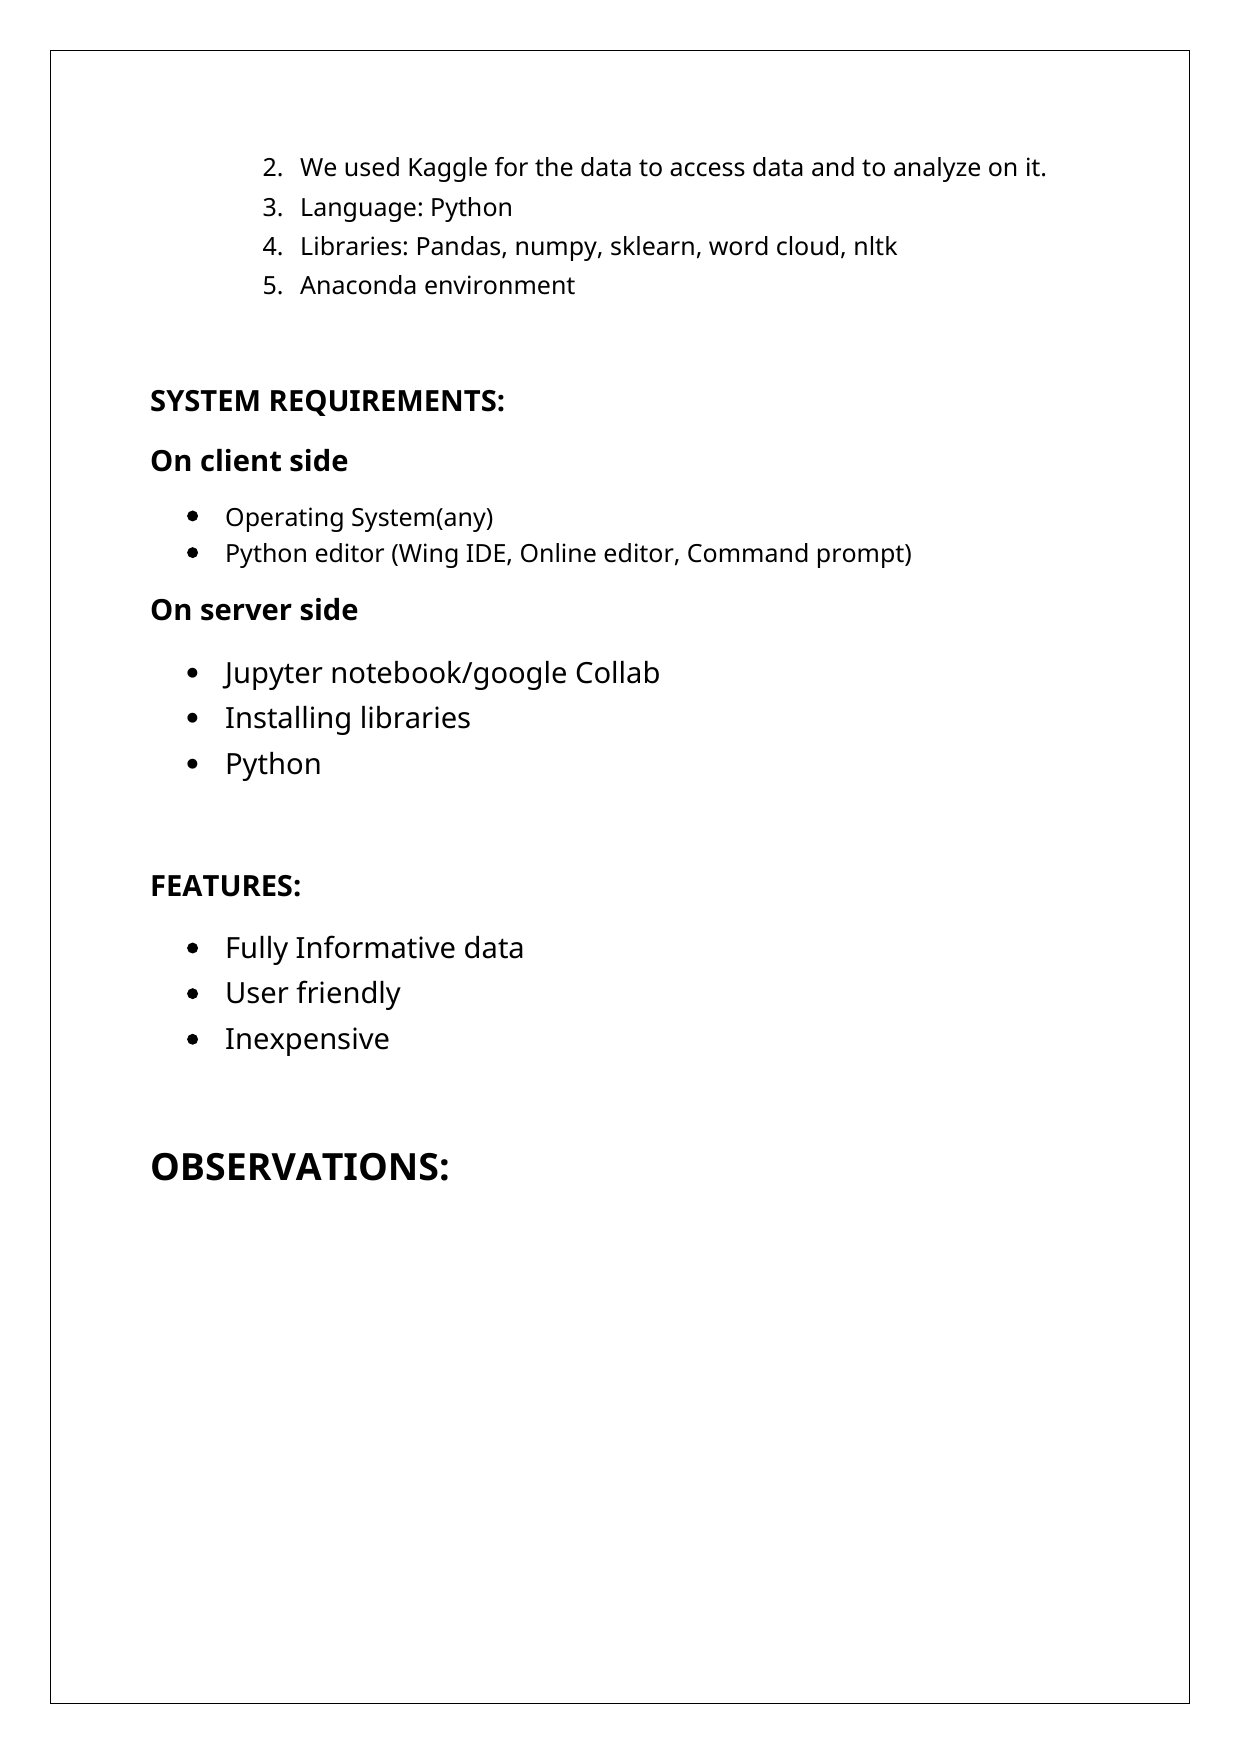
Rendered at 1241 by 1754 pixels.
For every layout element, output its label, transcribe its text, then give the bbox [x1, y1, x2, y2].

list User friendly [187, 973, 1090, 1012]
list We used Kaggle for the data to access data and to analyze on it. [262, 150, 1090, 184]
text SYSTEM REQUIREMENTS: [150, 380, 1090, 420]
text On server side [150, 589, 1090, 629]
list Inexpensive [187, 1018, 1090, 1058]
text On client side [150, 440, 1090, 479]
list Python editor (Wing IDE, Online editor, Command prompt) [187, 536, 1090, 570]
list Language: Python [262, 189, 1090, 223]
list Libraries: Pandas, numpy, sklearn, word cloud, nltk [262, 228, 1090, 262]
list Fully Informative data [187, 927, 1090, 967]
list Anaconda environment [262, 267, 1090, 302]
text FEATURES: [150, 865, 1090, 904]
list Operating System(any) [187, 499, 1090, 533]
list Python [187, 743, 1090, 783]
list Installing libraries [187, 697, 1090, 737]
list Jupyter notebook/google Collab [187, 652, 1090, 692]
text OBSERVATIONS: [150, 1140, 1090, 1191]
